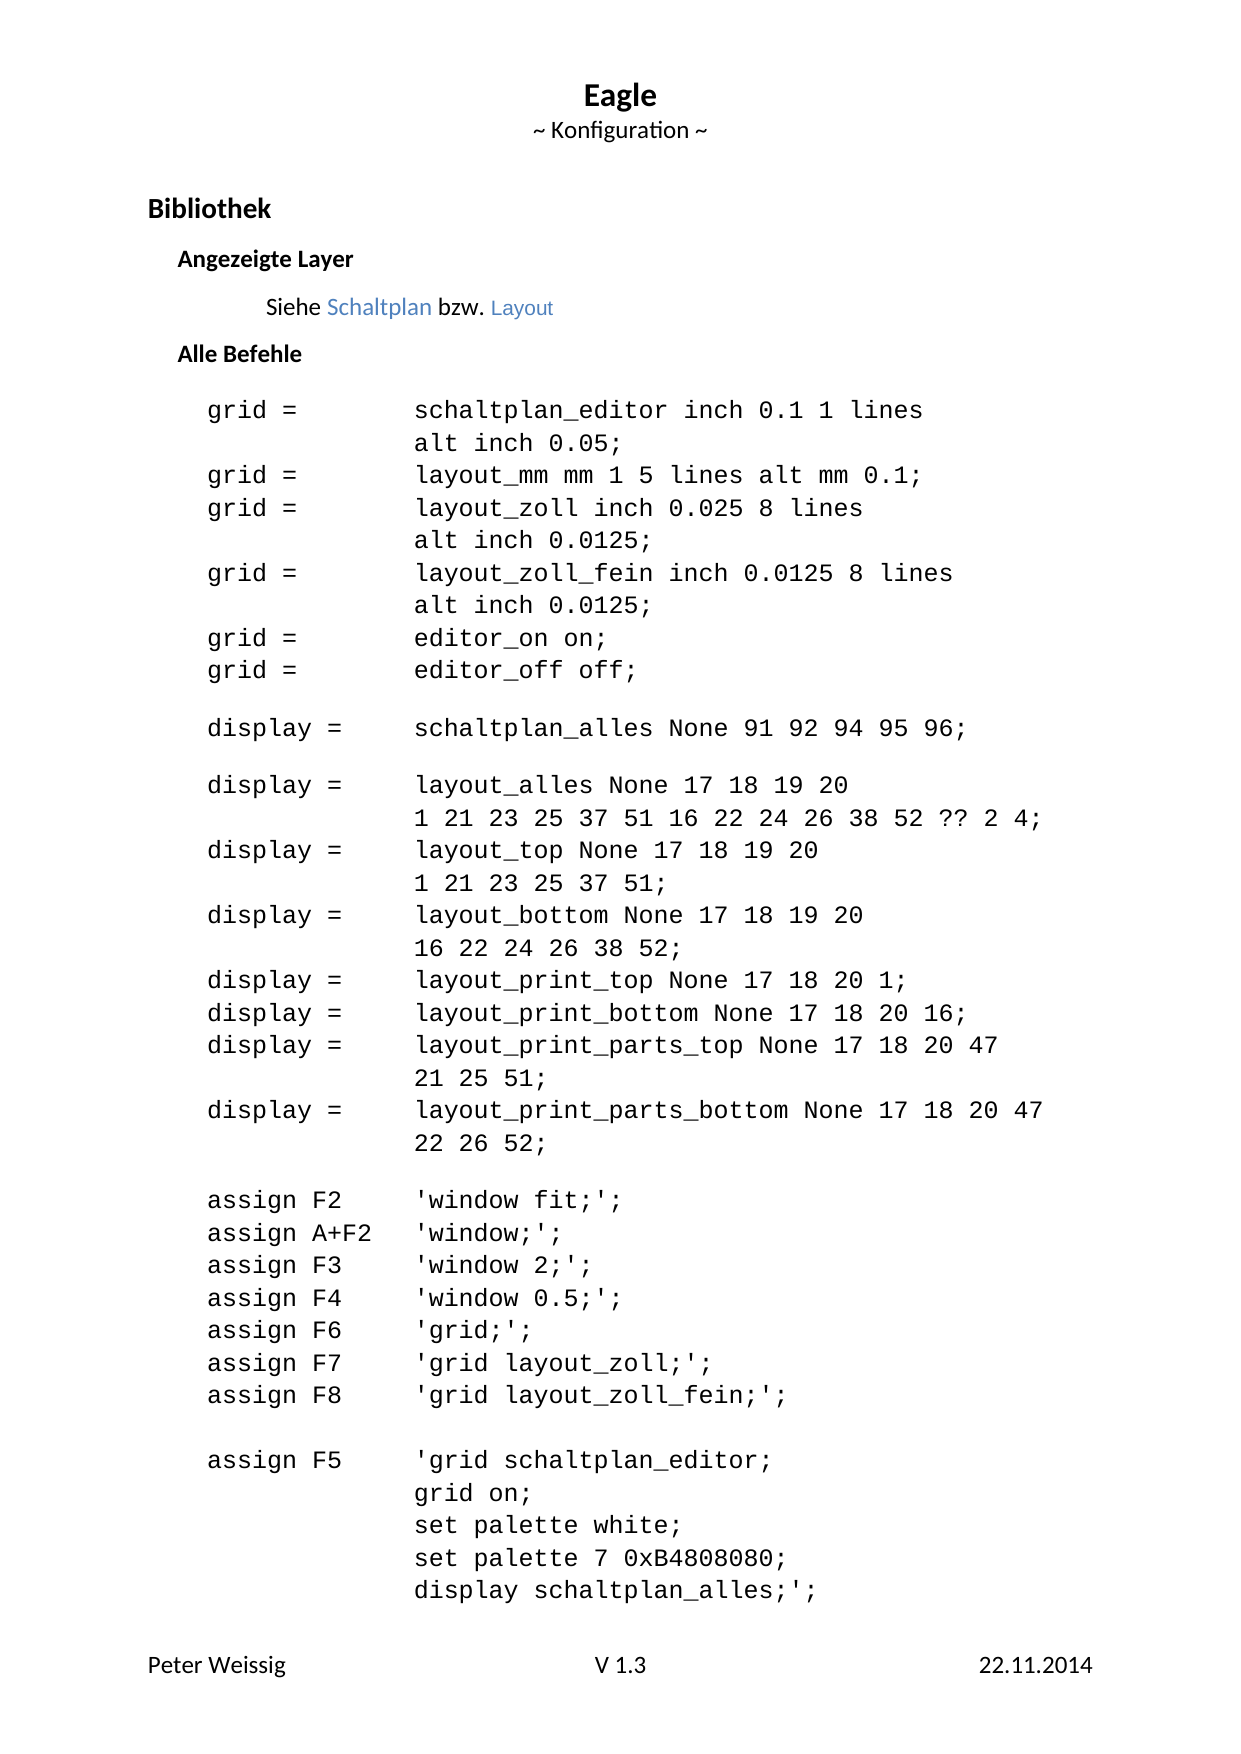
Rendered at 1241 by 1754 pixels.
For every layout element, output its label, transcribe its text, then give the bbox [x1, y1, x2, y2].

text grid = layout_zoll inch 0.025 8 lines alt inch 0.0125; [207, 496, 1092, 556]
text display = layout_bottom None 17 18 19 20 16 22 24 26 38 52; [207, 903, 1092, 964]
text grid = schaltplan_editor inch 0.1 1 lines alt inch 0.05; [207, 398, 1092, 459]
text display = layout_print_parts_bottom None 17 18 20 47 22 26 52; [207, 1098, 1092, 1159]
text grid = editor_on on; [207, 626, 1092, 654]
text assign F4 'window 0.5;'; [207, 1286, 1092, 1314]
text assign F2 'window fit;'; [207, 1188, 1092, 1216]
text assign A+F2 'window;'; [207, 1221, 1092, 1249]
text Siehe Schaltplan bzw. Layout [266, 291, 1092, 321]
text grid = editor_off off; [207, 658, 1092, 686]
text assign F7 'grid layout_zoll;'; [207, 1351, 1092, 1379]
text display = layout_top None 17 18 19 20 1 21 23 25 37 51; [207, 838, 1092, 899]
text display = layout_print_top None 17 18 20 1; [207, 968, 1092, 996]
text Bibliothek [148, 190, 1092, 225]
text display = layout_print_bottom None 17 18 20 16; [207, 1001, 1092, 1029]
text grid = layout_mm mm 1 5 lines alt mm 0.1; [207, 463, 1092, 491]
text grid = layout_zoll_fein inch 0.0125 8 lines alt inch 0.0125; [207, 561, 1092, 621]
text Angezeigte Layer [177, 243, 1092, 274]
text assign F8 'grid layout_zoll_fein;'; [207, 1383, 1092, 1411]
text display = layout_print_parts_top None 17 18 20 47 21 25 51; [207, 1033, 1092, 1094]
text assign F6 'grid;'; [207, 1318, 1092, 1346]
text Alle Befehle [177, 338, 1092, 369]
text display = schaltplan_alles None 91 92 94 95 96; [207, 716, 1092, 744]
text assign F3 'window 2;'; [207, 1253, 1092, 1281]
text display = layout_alles None 17 18 19 20 1 21 23 25 37 51 16 22 24 26 38 52 ?? 2 4; [207, 773, 1092, 834]
text assign F5 'grid schaltplan_editor; grid on; set palette white; set palette 7 0xB4808080; display schaltplan_alles;'; [207, 1448, 1092, 1606]
